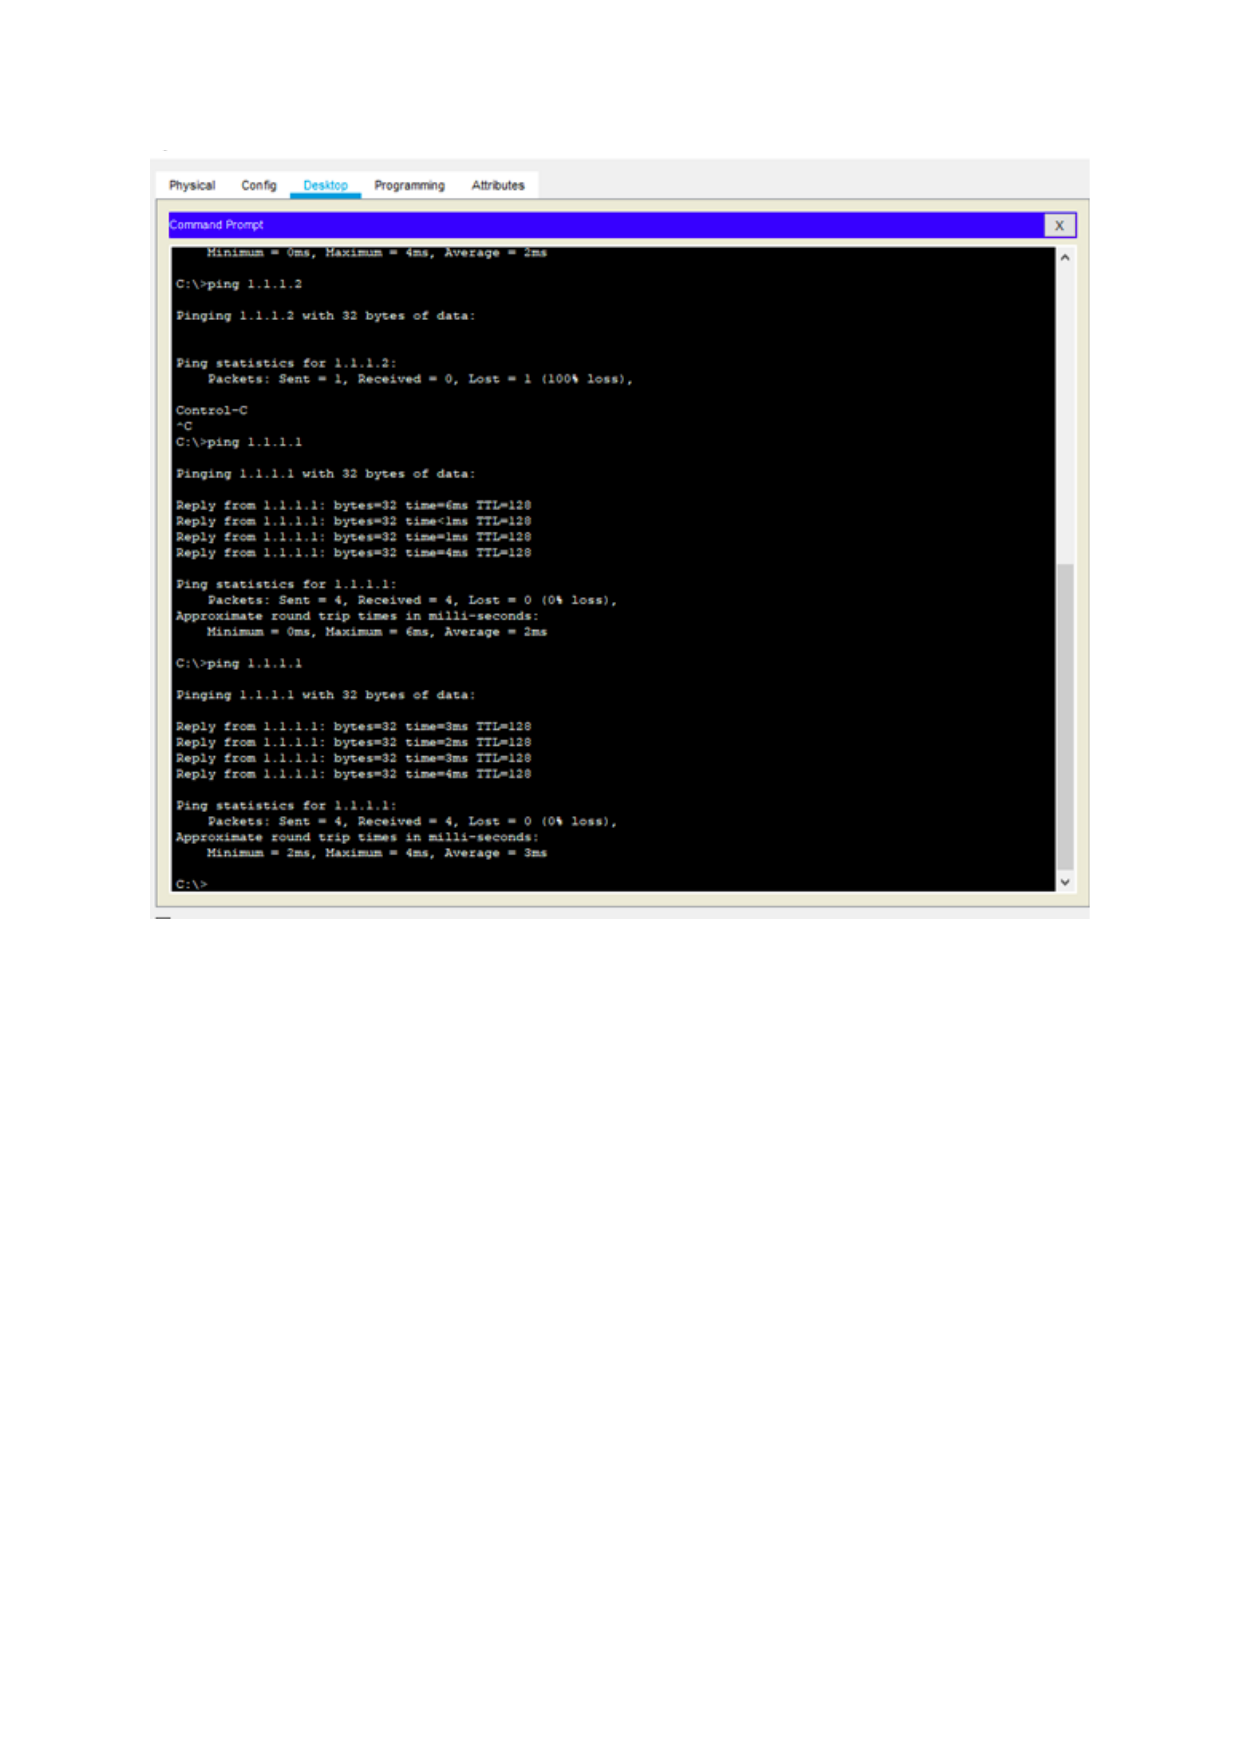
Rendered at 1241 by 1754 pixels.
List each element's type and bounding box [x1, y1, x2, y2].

picture [150, 150, 1090, 919]
